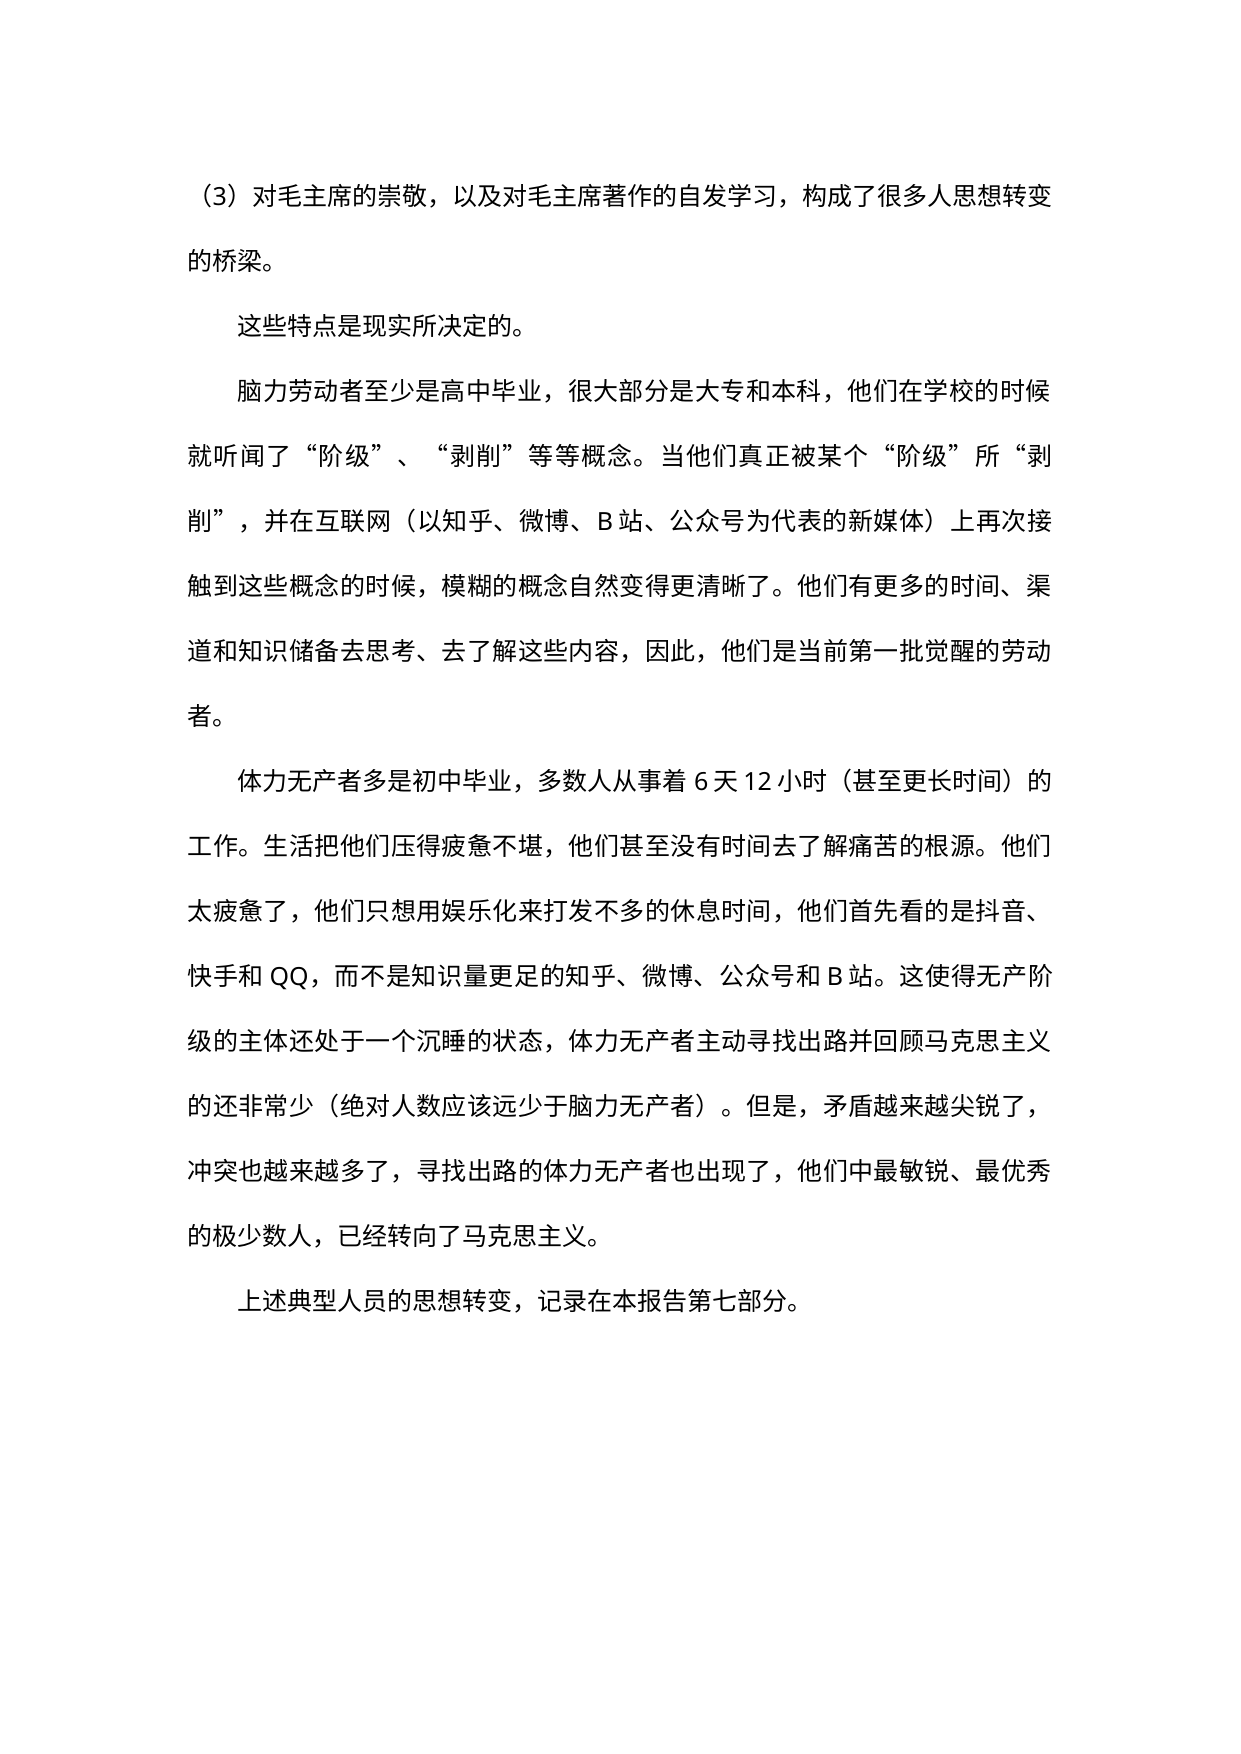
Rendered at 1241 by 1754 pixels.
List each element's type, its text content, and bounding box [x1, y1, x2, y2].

text 这些特点是现实所决定的。 [187, 292, 1053, 357]
text 脑力劳动者至少是高中毕业，很大部分是大专和本科，他们在学校的时候就听闻了“阶级”、“剥削”等等概念。当他们真正被某个“阶级”所“剥削”，并在互联网（以知乎、微博、B站、公众号为代表的新媒体）上再次接触到这些概念的时候，模糊的概念自然变得更清晰了。他们有更多的时间、渠道和知识储备去思考、去了解这些内容，因此，他们是当前第一批觉醒的劳动者。 [187, 357, 1053, 747]
text 上述典型人员的思想转变，记录在本报告第七部分。 [187, 1267, 1053, 1332]
text 体力无产者多是初中毕业，多数人从事着6天12小时（甚至更长时间）的工作。生活把他们压得疲惫不堪，他们甚至没有时间去了解痛苦的根源。他们太疲惫了，他们只想用娱乐化来打发不多的休息时间，他们首先看的是抖音、快手和QQ，而不是知识量更足的知乎、微博、公众号和B站。这使得无产阶级的主体还处于一个沉睡的状态，体力无产者主动寻找出路并回顾马克思主义的还非常少（绝对人数应该远少于脑力无产者）。但是，矛盾越来越尖锐了，冲突也越来越多了，寻找出路的体力无产者也出现了，他们中最敏锐、最优秀的极少数人，已经转向了马克思主义。 [187, 747, 1053, 1267]
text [187, 162, 1053, 292]
